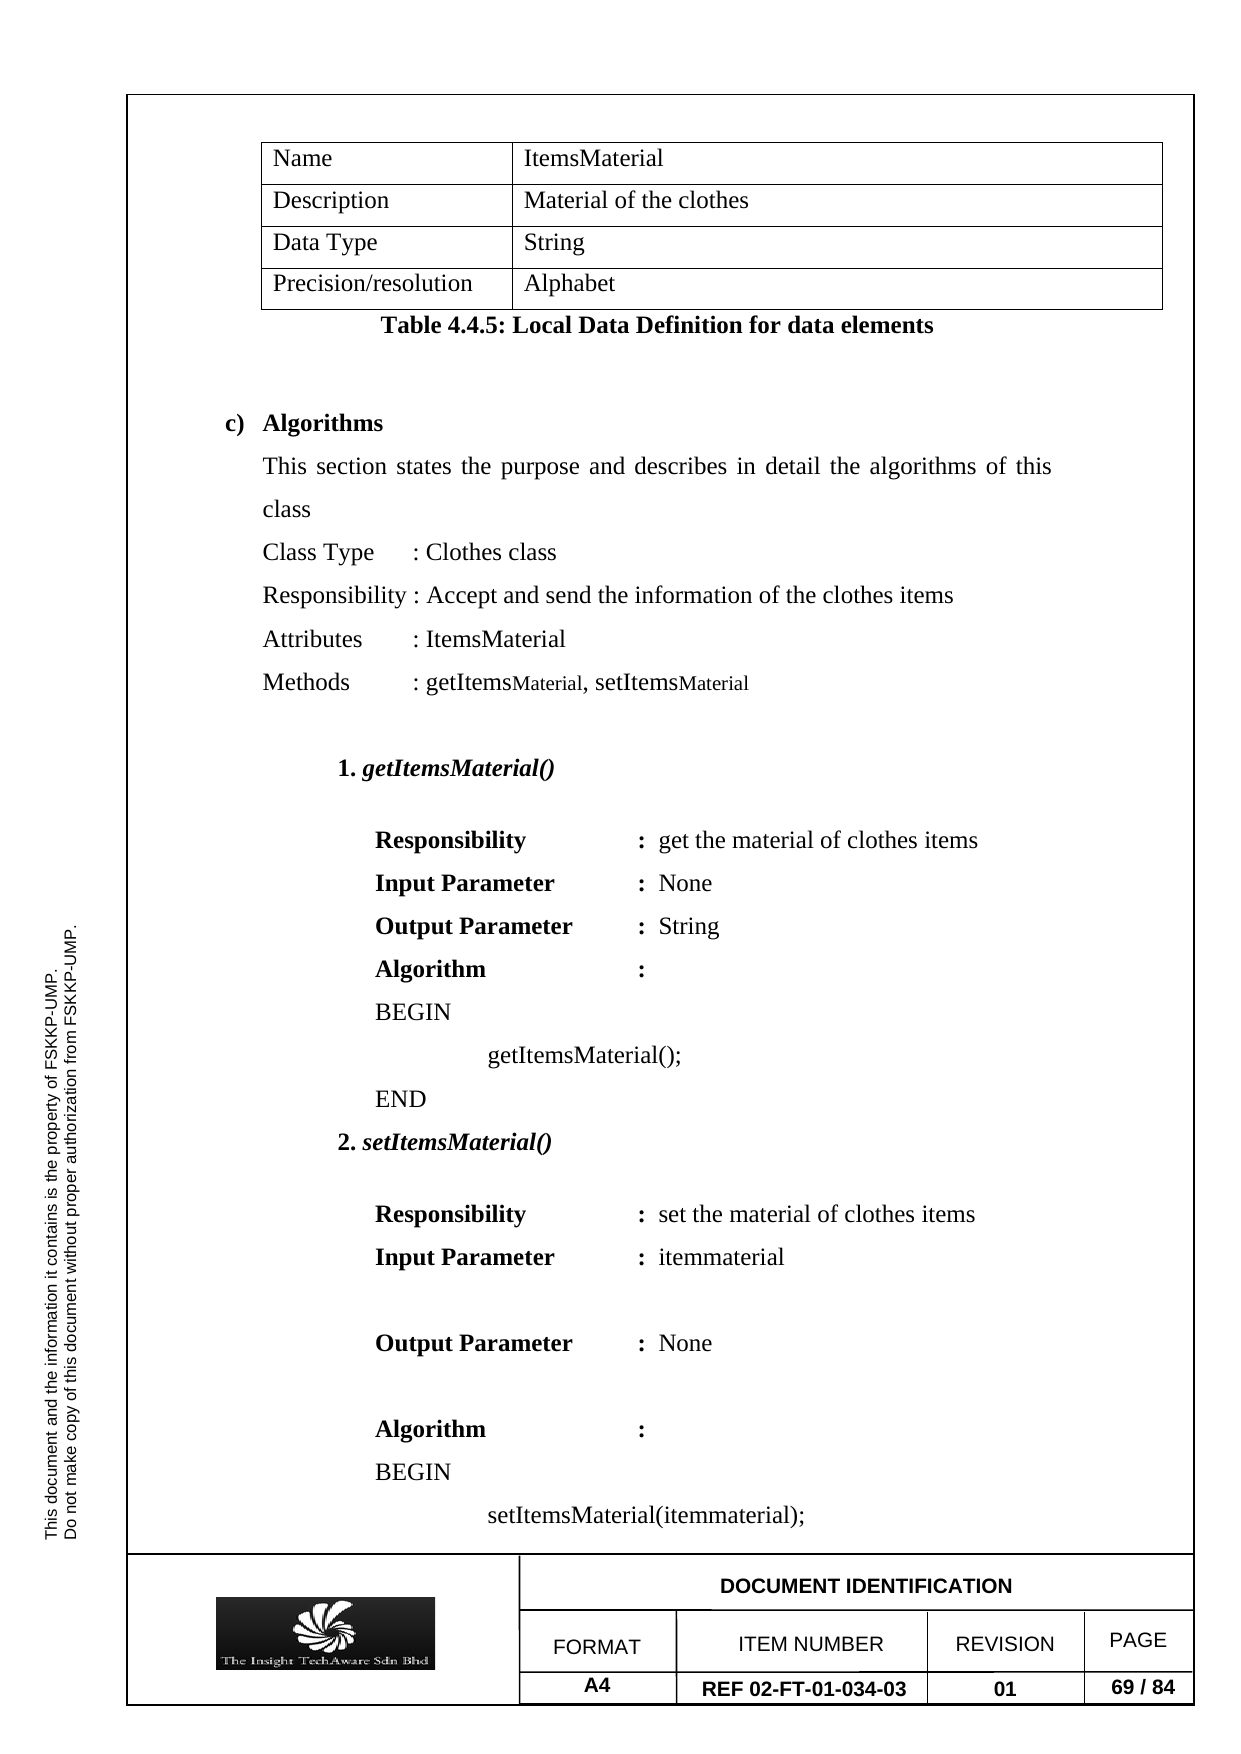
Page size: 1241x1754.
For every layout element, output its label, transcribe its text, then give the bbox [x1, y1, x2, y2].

table_cell Data Type [262, 227, 512, 267]
list This section states the purpose and describes in detail the algorithms of this class [262, 451, 1053, 523]
text Attributes : ItemsMaterial [187, 624, 1053, 652]
table_header Name [262, 143, 512, 184]
table_cell String [513, 227, 1162, 267]
text Output Parameter : None [375, 1328, 1053, 1357]
text END [262, 1084, 1053, 1112]
picture [216, 1597, 436, 1670]
text Algorithm : [375, 954, 1053, 983]
text setItemsMaterial(itemmaterial); [187, 1501, 1053, 1529]
table_header ItemsMaterial [513, 143, 1162, 184]
text Class Type : Clothes class [187, 537, 1053, 566]
text Methods : getItemsMaterial, setItemsMaterial [262, 667, 1115, 696]
table_cell Description [262, 185, 512, 226]
text Input Parameter : None [300, 868, 1053, 897]
text Output Parameter : String [375, 911, 1053, 940]
text Table 4.4.5: Local Data Definition for data elements [261, 310, 1053, 339]
table_cell Precision/resolution [262, 269, 512, 309]
table_cell Alphabet [513, 269, 1162, 309]
text getItemsMaterial(); [187, 1041, 1053, 1069]
text BEGIN [375, 1457, 1053, 1486]
text Responsibility : Accept and send the information of the clothes items [262, 581, 1053, 609]
text Algorithm : [375, 1414, 1053, 1443]
text BEGIN [375, 997, 1053, 1026]
text 2. setItemsMaterial() [337, 1127, 1053, 1156]
list Algorithms [225, 408, 1053, 437]
table_cell Material of the clothes [513, 185, 1162, 226]
text Input Parameter : itemmaterial [300, 1242, 1053, 1271]
text Responsibility : get the material of clothes items [375, 825, 1125, 854]
text Responsibility : set the material of clothes items [375, 1199, 1125, 1227]
text 1. getItemsMaterial() [337, 753, 1053, 782]
